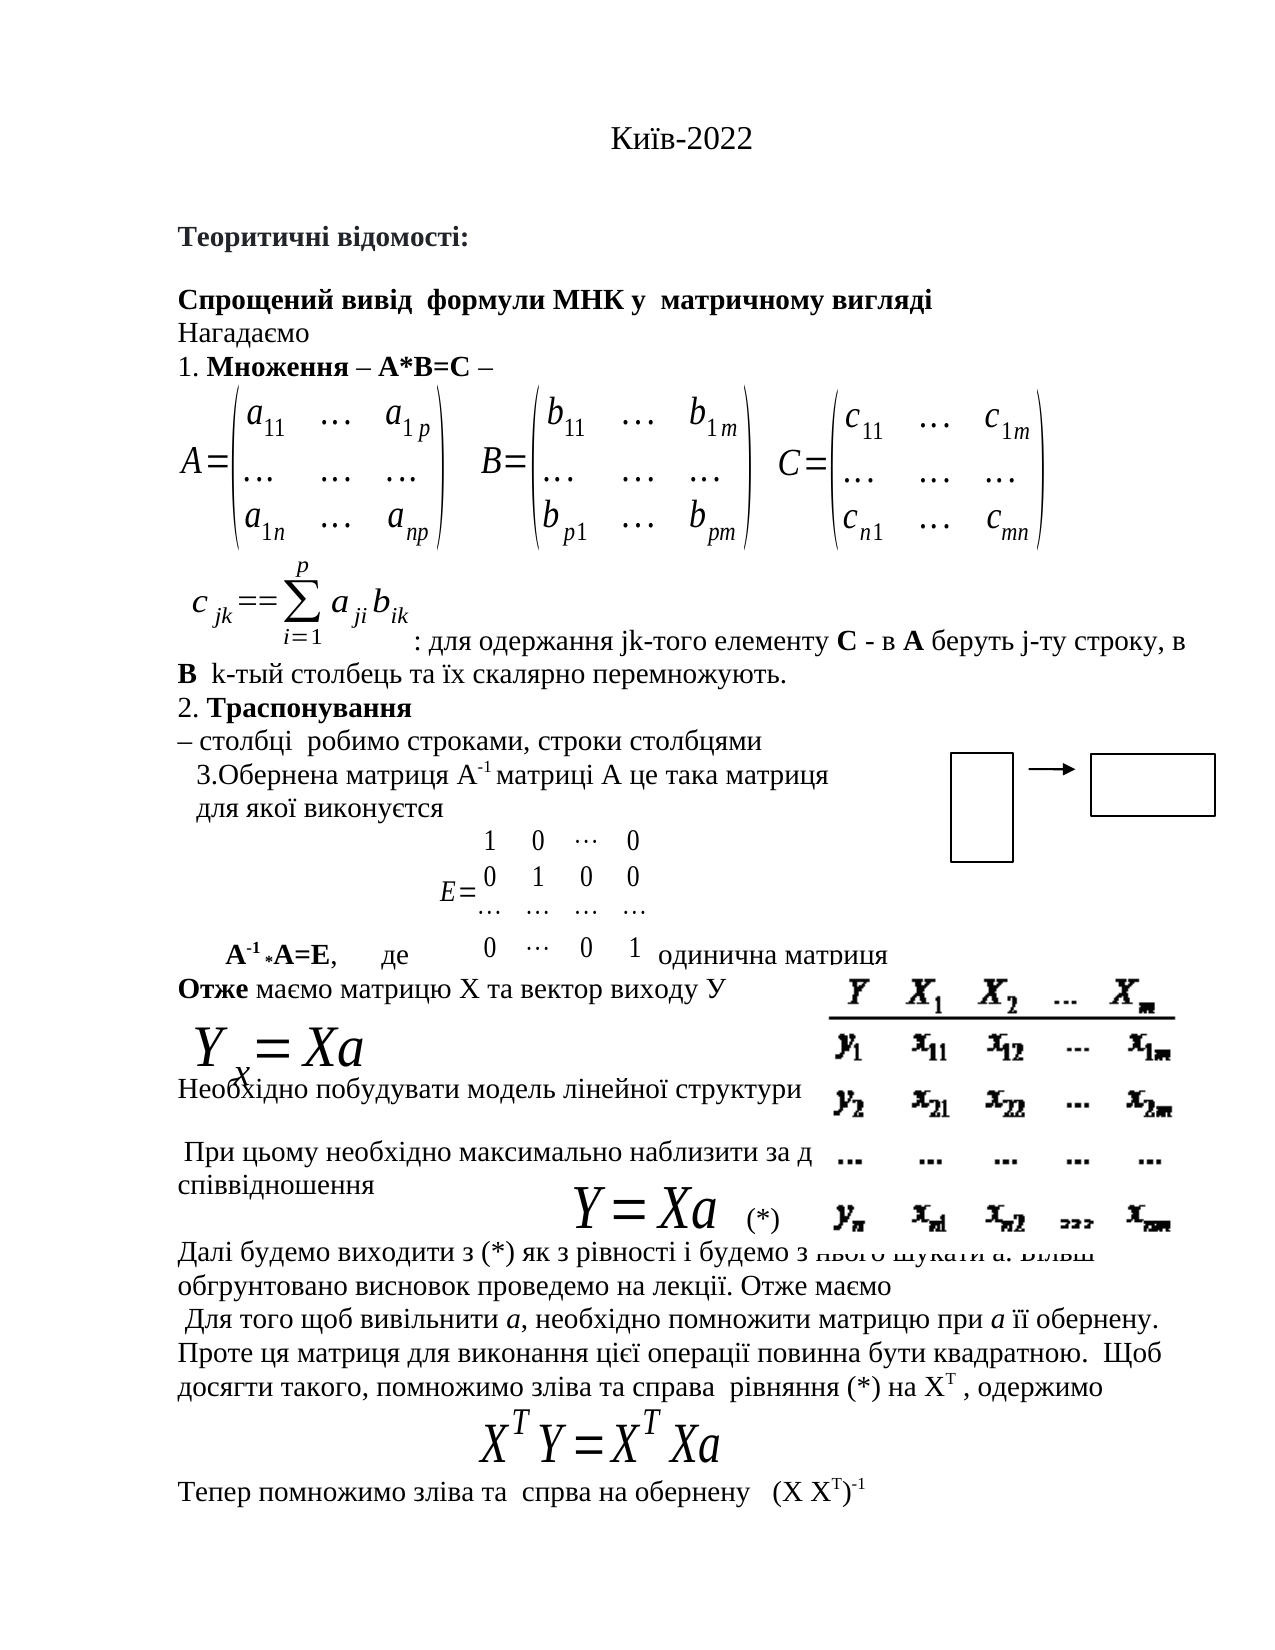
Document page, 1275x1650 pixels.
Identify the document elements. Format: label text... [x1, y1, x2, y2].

text Далі будемо виходити з (*) як з рівності і будемо з нього шукати а. Більш обгрунтовано висновок проведемо на лекції. Отже маємо [177, 1234, 1186, 1302]
text А-1 *А=Е, де одинична матриця [196, 824, 1186, 971]
text Тепер помножимо зліва та спрва на обернену (Х ХТ)-1 [177, 1474, 1186, 1507]
text 2. Траспонування [177, 690, 1186, 723]
text (*) [177, 1201, 812, 1234]
text 1. Множення – А*В=С – [177, 349, 1186, 382]
text для якої виконуєтся [1014, 791, 1186, 824]
text При цьому необхідно максимально наблизити за допомогою вектора а співвідношення [177, 1134, 812, 1201]
text Для того щоб вивільнити а, необхідно помножити матрицю при а її обернену. Проте ця матриця для виконання цієї операції повинна бути квадратною. Щоб досягти такого, помножимо зліва та справа рівняння (*) на ХТ , одержимо [177, 1302, 1186, 1402]
text для якої виконуєтся [196, 791, 950, 824]
text Нагадаємо [177, 315, 1186, 349]
text Київ-2022 [177, 118, 1186, 156]
text : для одержання jk-того елементу С - в А беруть j-ту строку, в В k-тый столбець та їх скалярно перемножують. [177, 553, 1186, 690]
text Теоритичні відомості: [177, 219, 1186, 253]
text Необхідно побудувати модель лінейної структури [177, 1072, 812, 1105]
text Отже маємо матрицю Х та вектор виходу У [177, 971, 812, 1004]
picture [812, 965, 1202, 1254]
text Спрощений вивід формули МНК у матричному вигляді [177, 282, 1186, 315]
text 3.Обернена матриця А-1 матриці А це така матриця [196, 757, 950, 791]
text – столбці робимо строками, строки столбцями [177, 723, 1186, 757]
